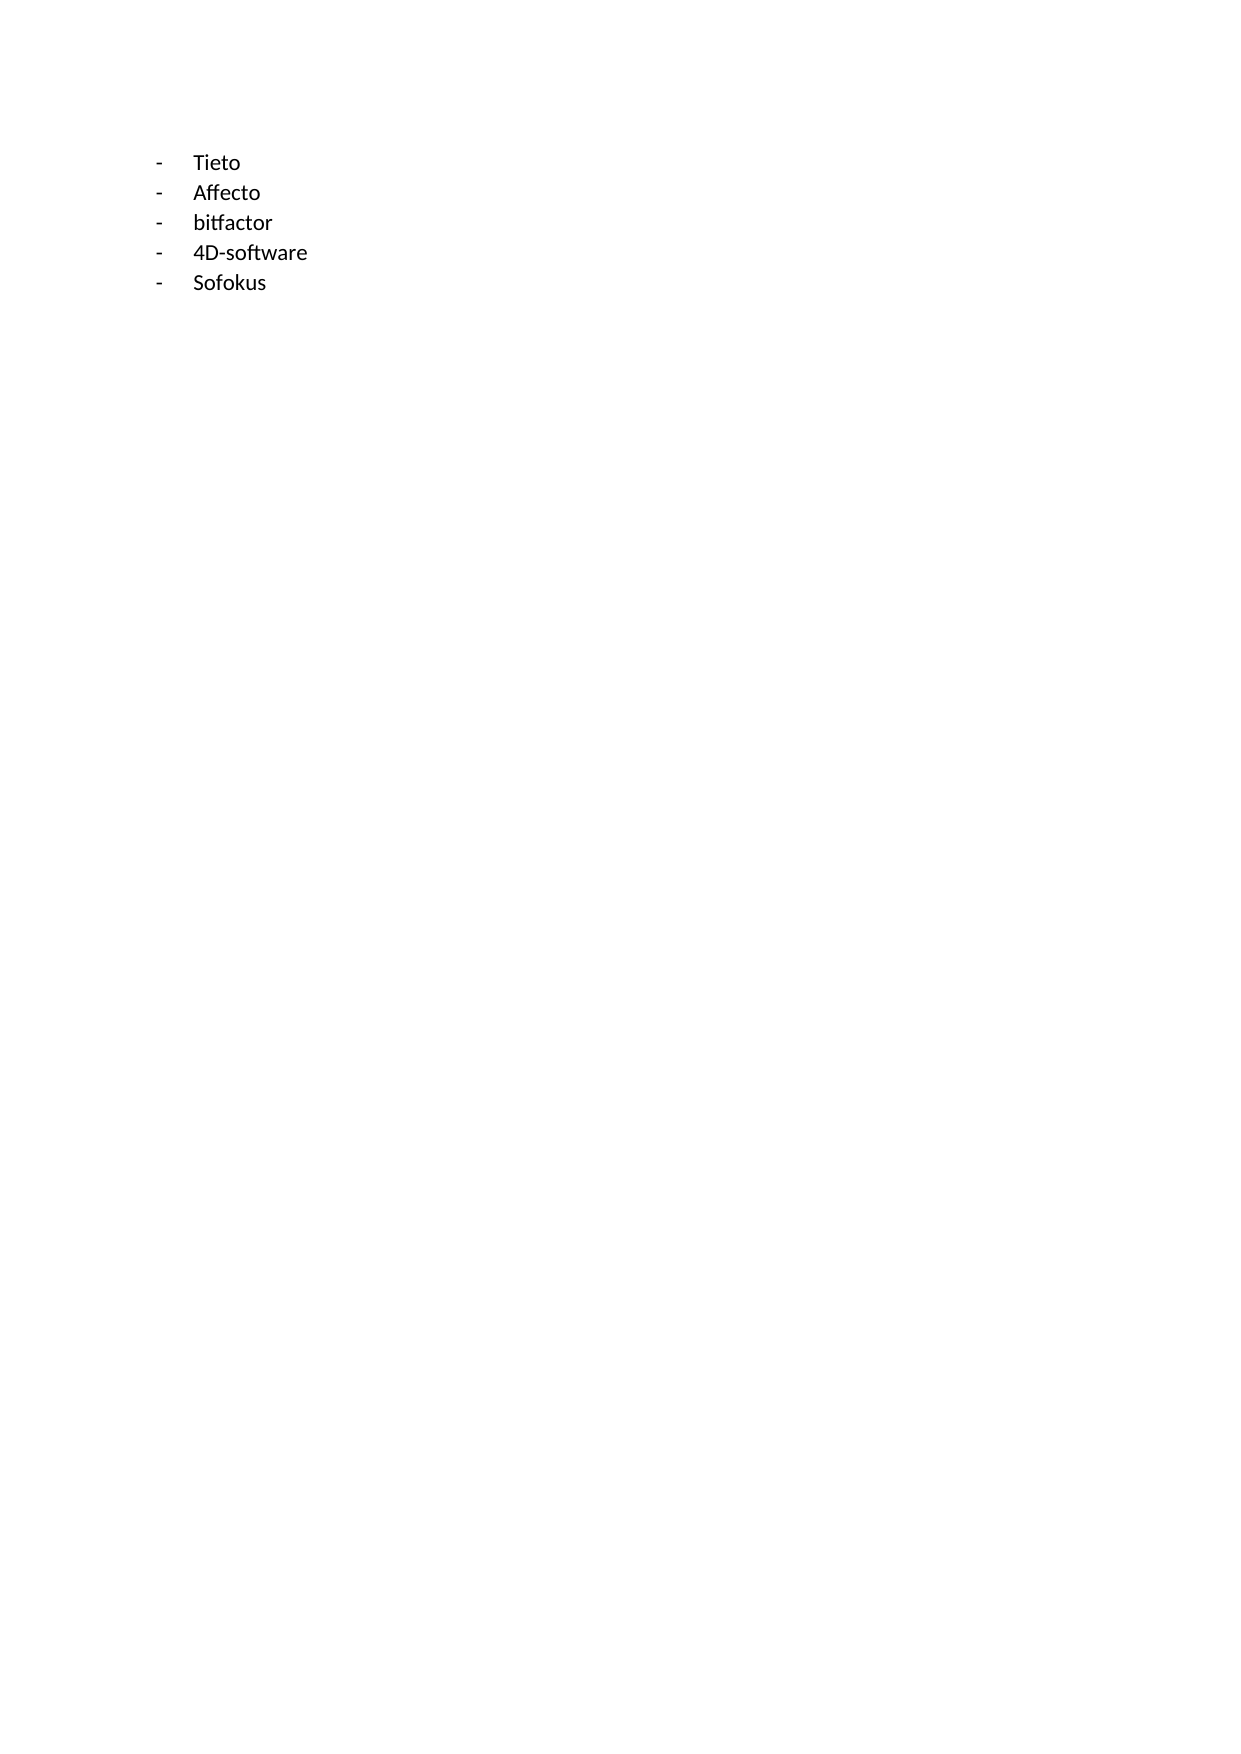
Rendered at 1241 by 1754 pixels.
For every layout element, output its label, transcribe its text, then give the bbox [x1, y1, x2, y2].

list 4D-software [156, 238, 1122, 266]
list Affecto [156, 178, 1122, 206]
list Sofokus [156, 268, 1122, 296]
list bitfactor [156, 208, 1122, 236]
list Tieto [156, 148, 1122, 176]
